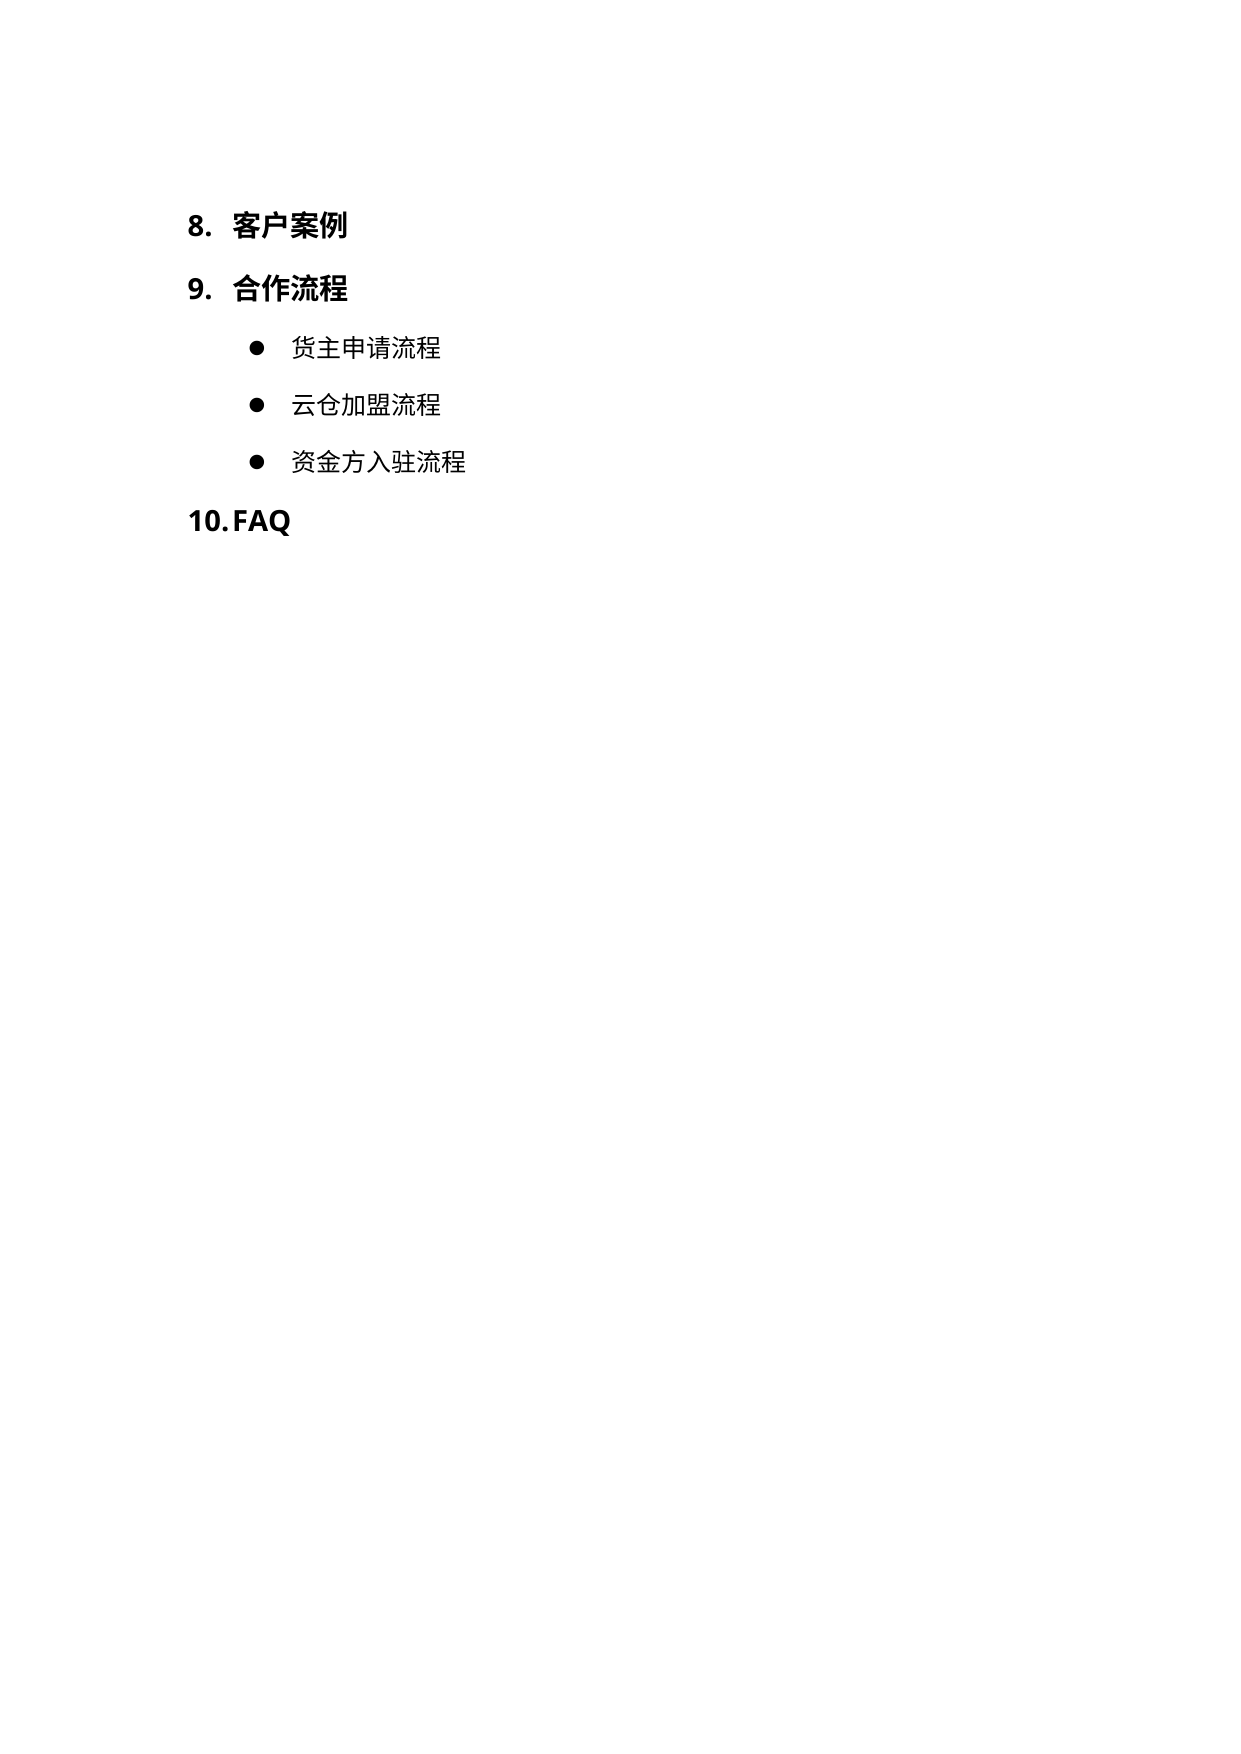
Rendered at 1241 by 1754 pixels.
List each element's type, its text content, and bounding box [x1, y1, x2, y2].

list 客户案例 [187, 202, 1053, 244]
list 货主申请流程 [247, 328, 1053, 365]
list 合作流程 [187, 265, 1053, 308]
list FAQ [187, 500, 1053, 539]
list 云仓加盟流程 [247, 386, 1053, 422]
list 资金方入驻流程 [247, 443, 1053, 479]
